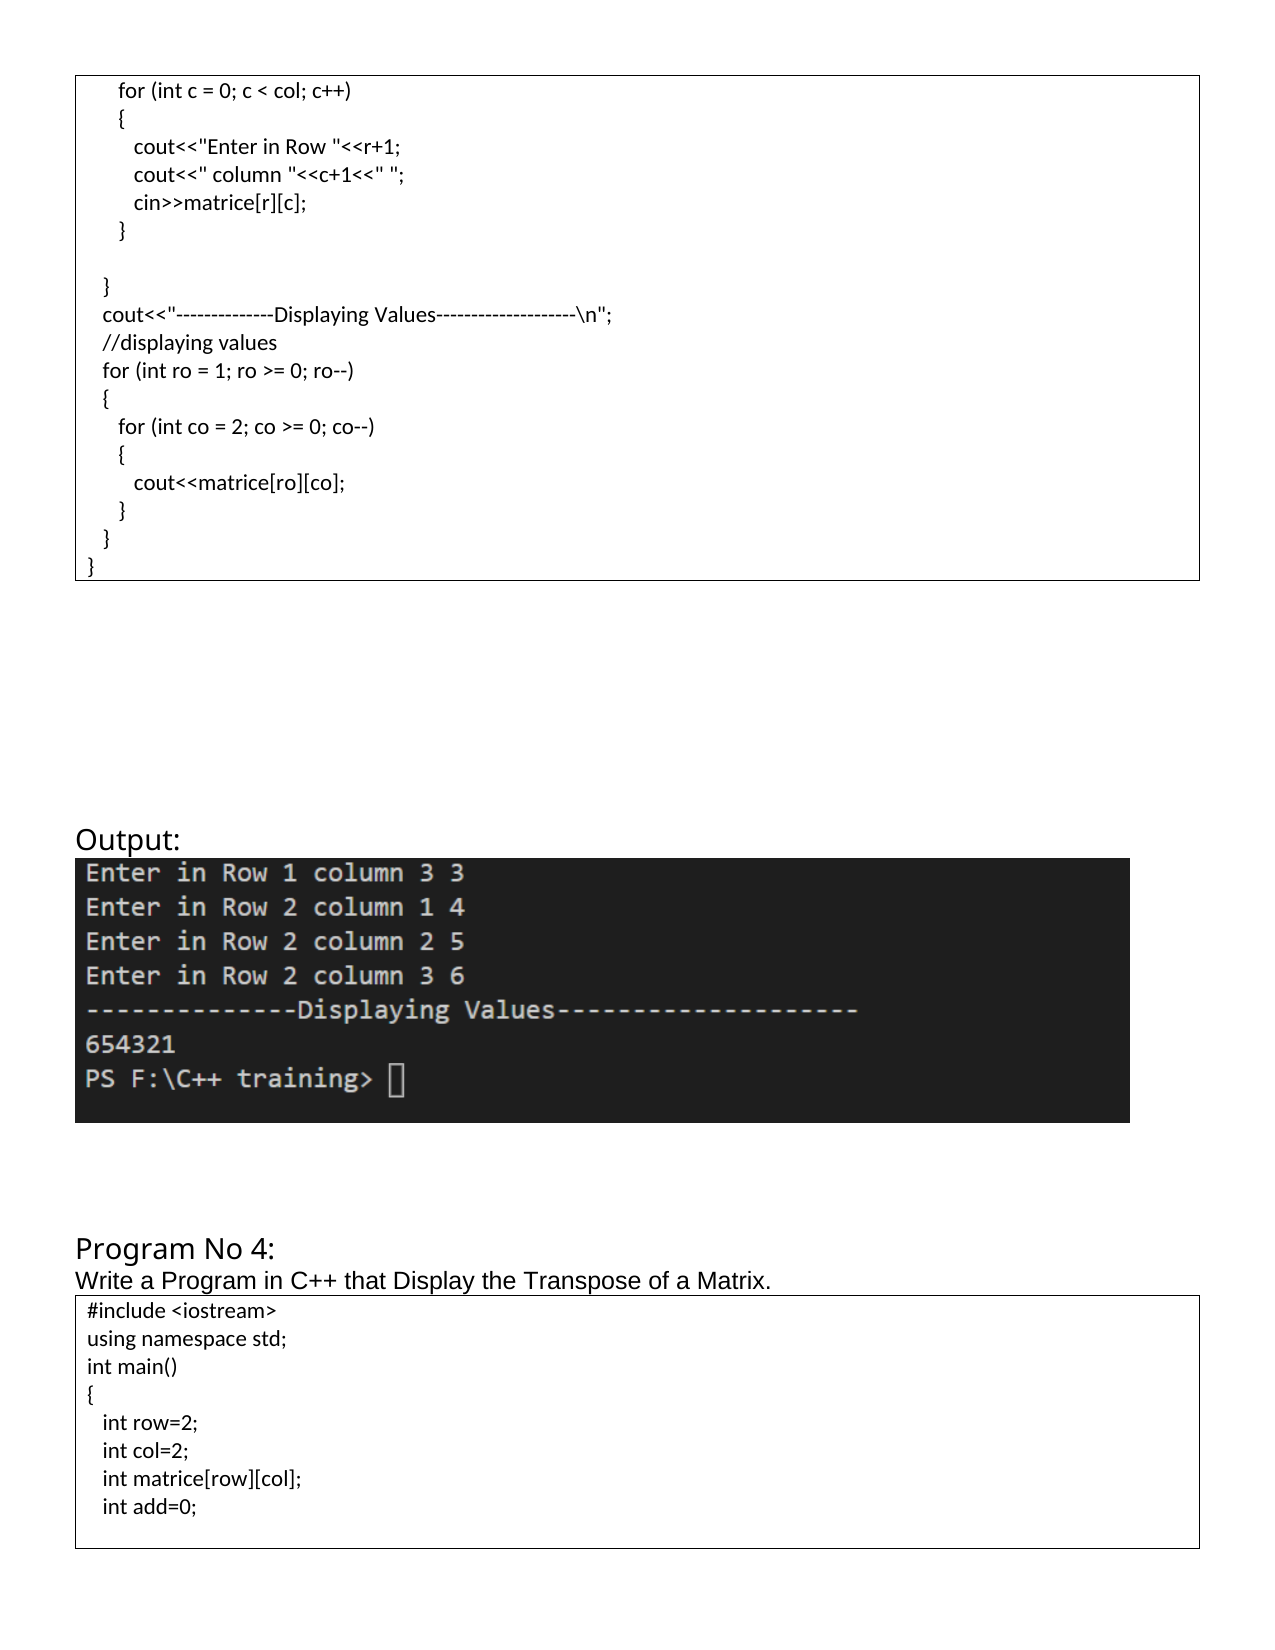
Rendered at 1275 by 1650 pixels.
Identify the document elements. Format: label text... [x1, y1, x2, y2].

text Program No 4: [75, 1228, 1200, 1267]
text Write a Program in C++ that Display the Transpose of a Matrix. [75, 1267, 1200, 1295]
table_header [76, 76, 1199, 580]
text Output: [75, 819, 1200, 858]
picture [75, 858, 1130, 1123]
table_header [76, 1296, 1199, 1548]
